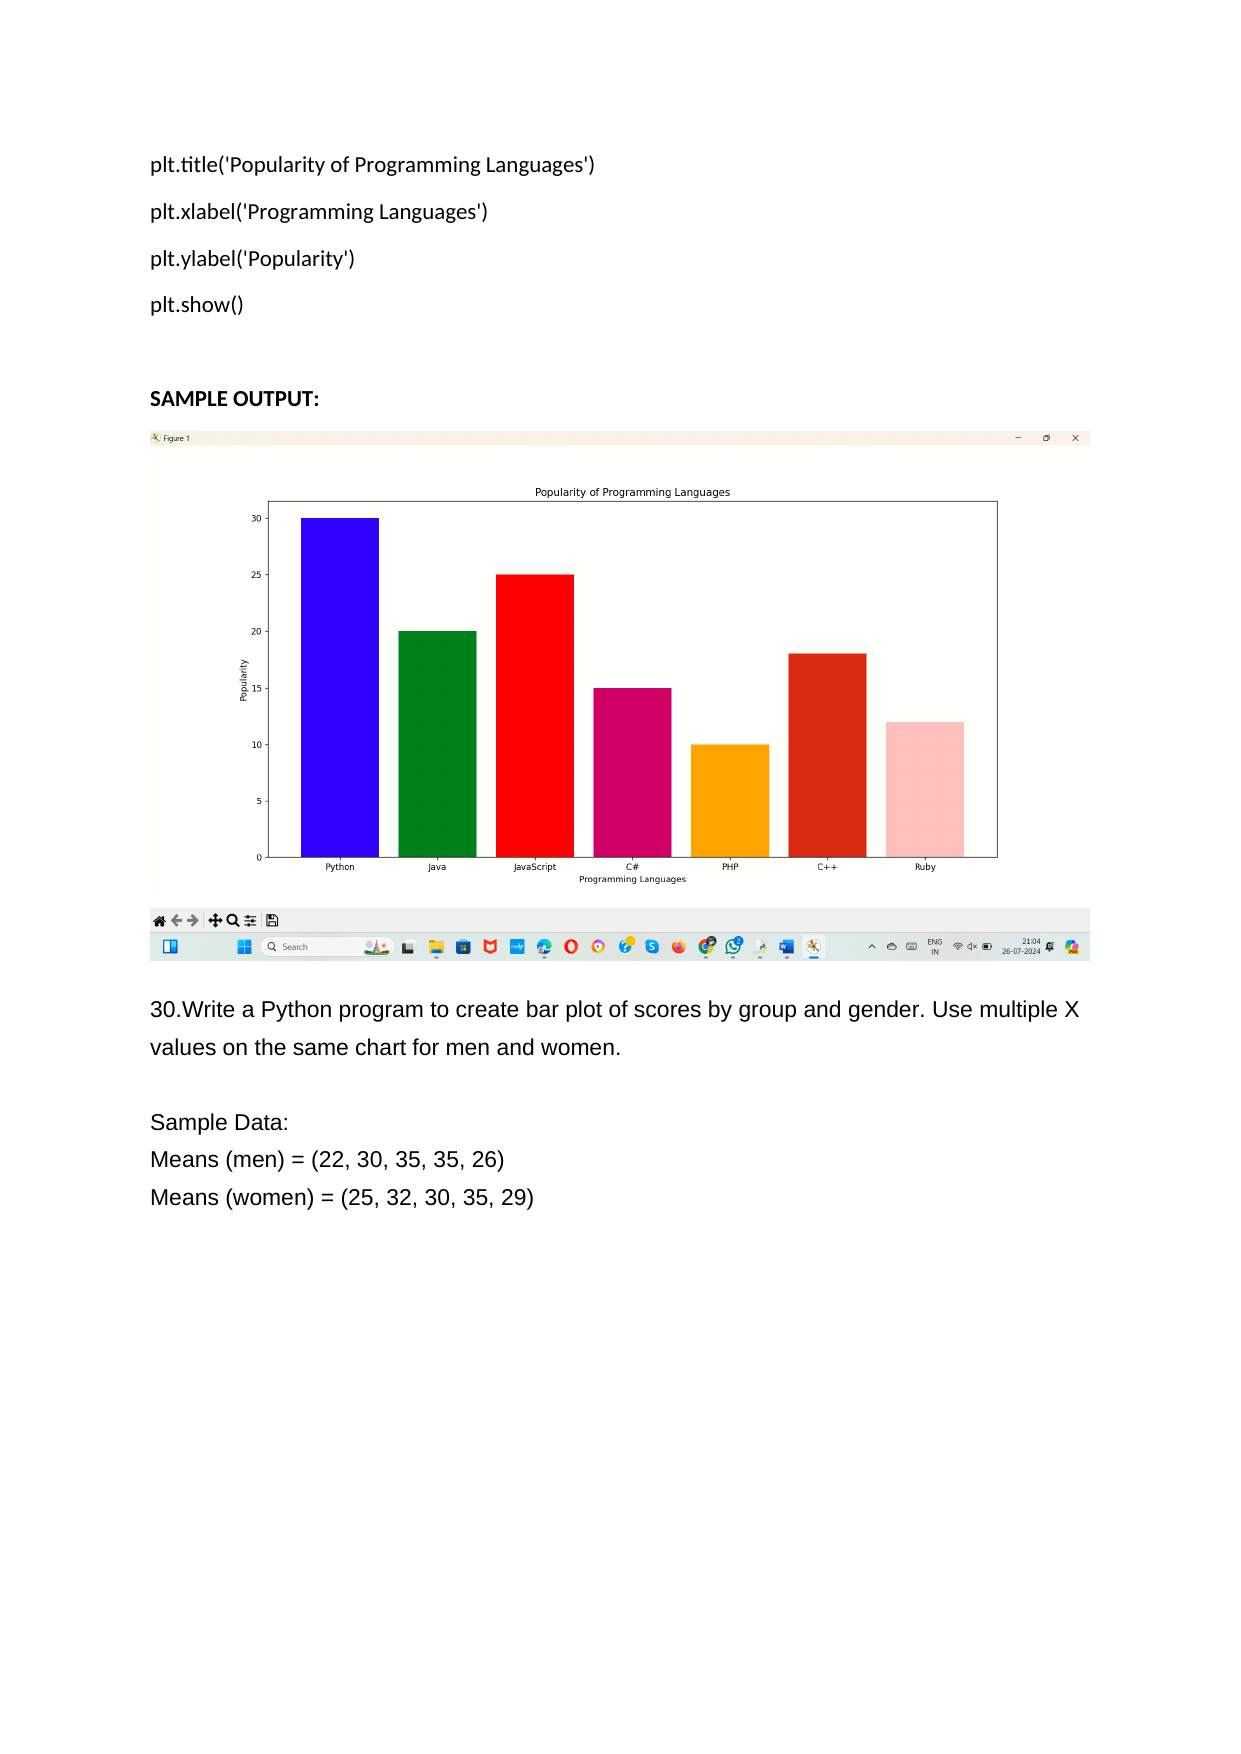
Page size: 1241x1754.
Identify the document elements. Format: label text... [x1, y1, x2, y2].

text SAMPLE OUTPUT: [150, 384, 1090, 412]
text plt.xlabel('Programming Languages') [150, 197, 1090, 225]
text plt.ylabel('Popularity') [150, 244, 1090, 272]
text 30.Write a Python program to create bar plot of scores by group and gender. Use multiple X values on the same chart for men and women. Sample Data: Means (men) = (22, 30, 35, 35, 26) Means (women) = (25, 32, 30, 35, 29) [150, 985, 1090, 1210]
text plt.title('Popularity of Programming Languages') [150, 150, 1090, 178]
text plt.show() [150, 291, 1090, 319]
picture [150, 431, 1091, 961]
